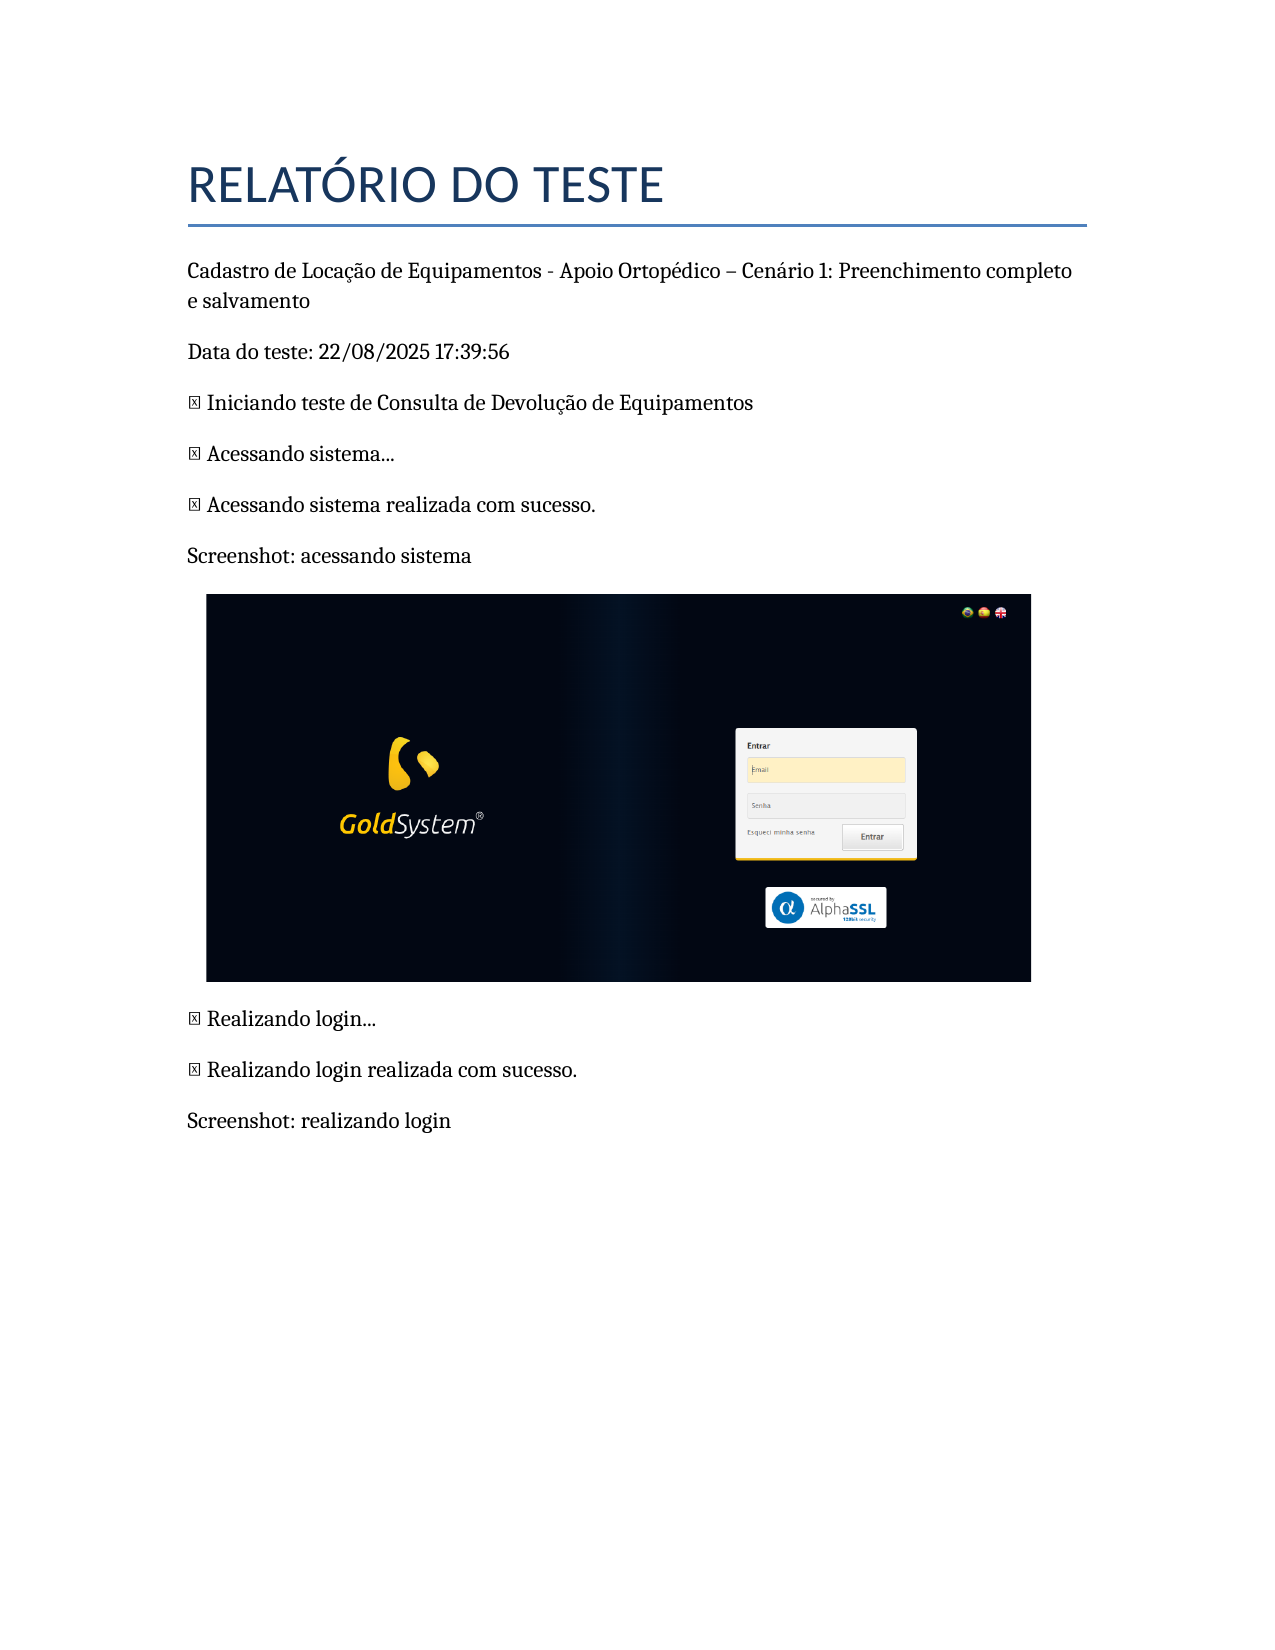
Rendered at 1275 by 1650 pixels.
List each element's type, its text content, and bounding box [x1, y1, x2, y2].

text Data do teste: 22/08/2025 17:39:56 [187, 339, 1087, 365]
text 🔄 Acessando sistema... [187, 441, 1087, 467]
text Screenshot: realizando login [187, 1108, 1087, 1134]
text Cadastro de Locação de Equipamentos - Apoio Ortopédico – Cenário 1: Preenchimento completo e salvamento [187, 258, 1087, 314]
text Screenshot: acessando sistema [187, 543, 1087, 569]
text 🚀 Iniciando teste de Consulta de Devolução de Equipamentos [187, 390, 1087, 416]
text ✅ Realizando login realizada com sucesso. [187, 1057, 1087, 1083]
text ✅ Acessando sistema realizada com sucesso. [187, 492, 1087, 518]
text 🔄 Realizando login... [187, 1006, 1087, 1032]
picture [206, 594, 1032, 982]
title RELATÓRIO DO TESTE [187, 150, 1087, 227]
